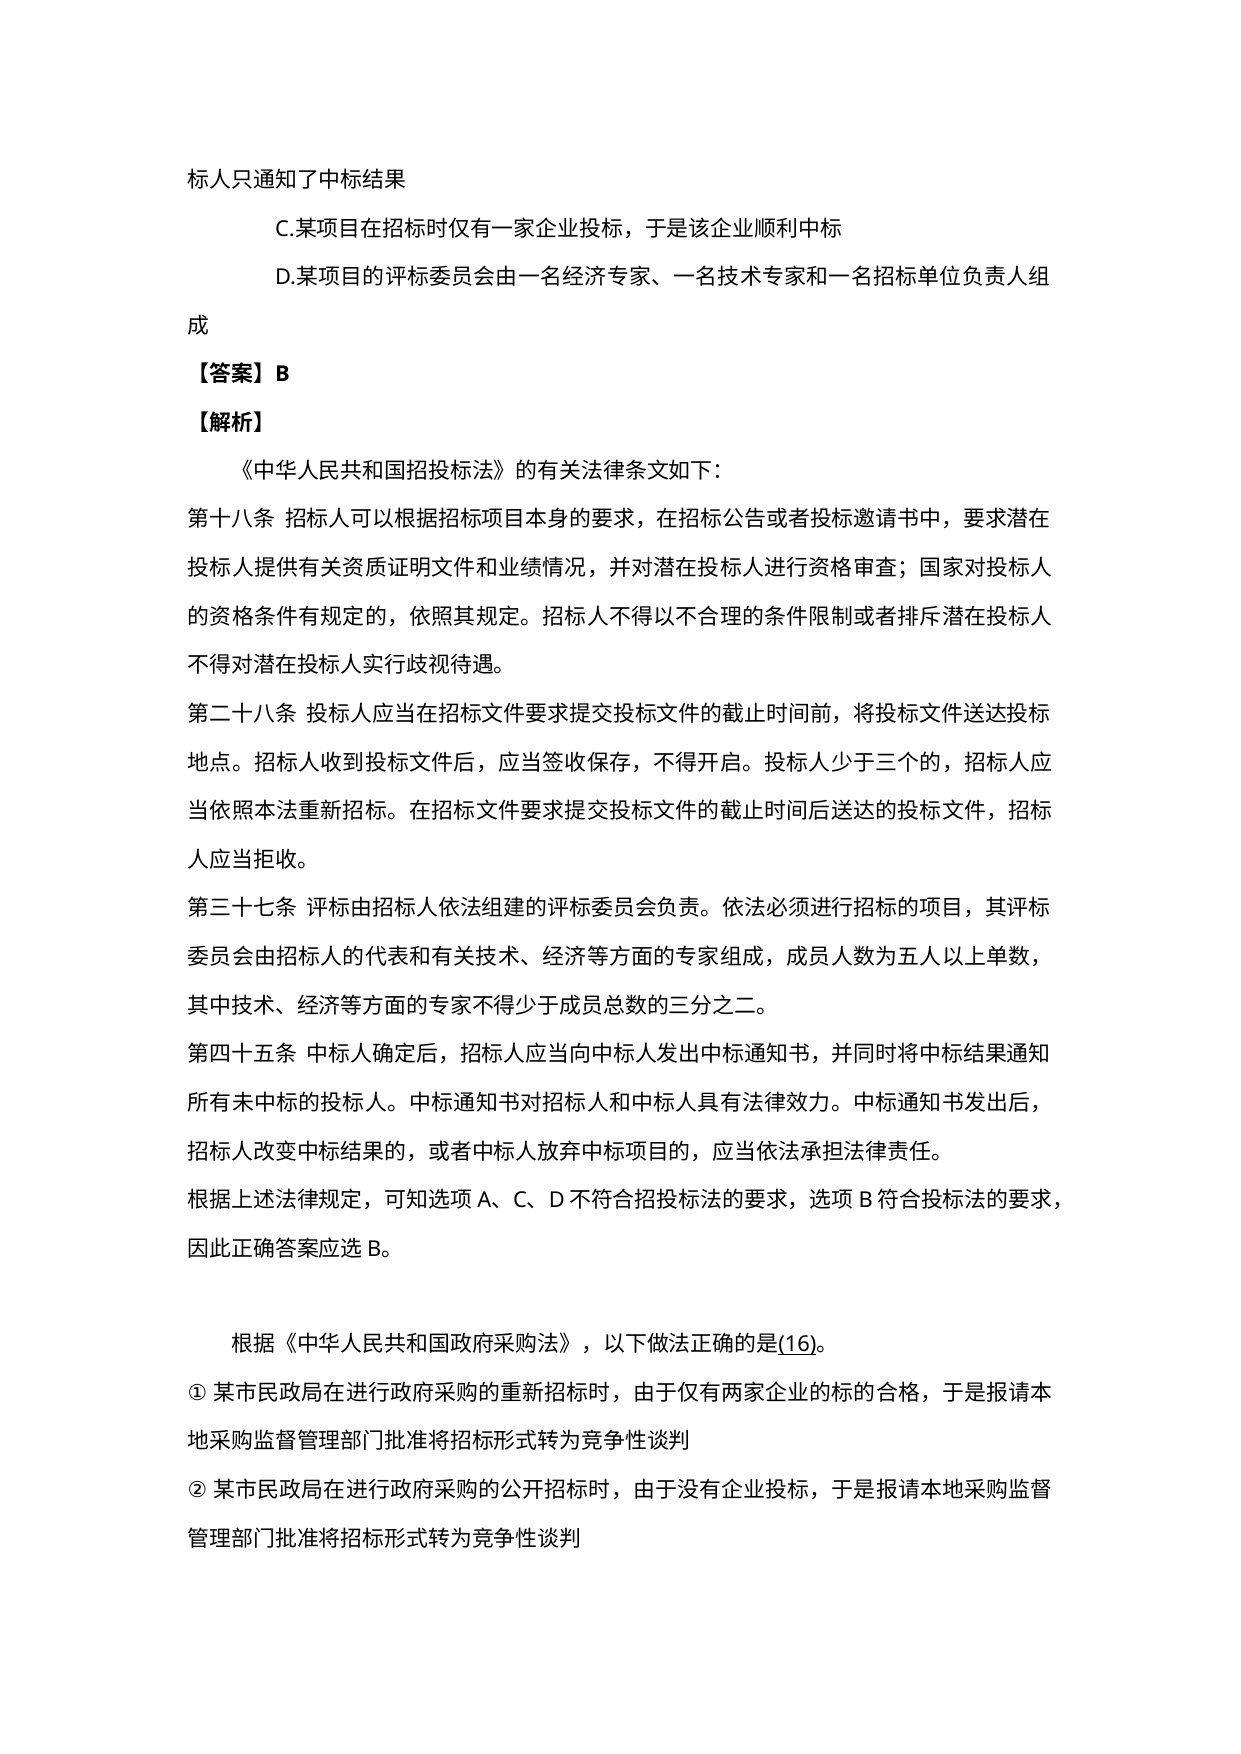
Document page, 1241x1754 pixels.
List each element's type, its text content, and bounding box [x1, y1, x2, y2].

text C.某项目在招标时仅有一家企业投标，于是该企业顺利中标 [187, 210, 1053, 243]
text 第三十七条 评标由招标人依法组建的评标委员会负责。依法必须进行招标的项目，其评标委员会由招标人的代表和有关技术、经济等方面的专家组成，成员人数为五人以上单数，其中技术、经济等方面的专家不得少于成员总数的三分之二。 [187, 890, 1053, 1020]
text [187, 162, 1053, 194]
text D.某项目的评标委员会由一名经济专家、一名技术专家和一名招标单位负责人组成 [187, 259, 1053, 340]
text 《中华人民共和国招投标法》的有关法律条文如下： [187, 452, 1053, 485]
text 根据《中华人民共和国政府采购法》，以下做法正确的是(16)。 [187, 1326, 1053, 1358]
text 【答案】B [187, 356, 1053, 388]
text 第十八条 招标人可以根据招标项目本身的要求，在招标公告或者投标邀请书中，要求潜在投标人提供有关资质证明文件和业绩情况，并对潜在投标人进行资格审査；国家对投标人的资格条件有规定的，依照其规定。招标人不得以不合理的条件限制或者排斥潜在投标人，不得对潜在投标人实行歧视待遇。 [187, 501, 1053, 679]
text 【解析】 [187, 404, 1053, 437]
text 第四十五条 中标人确定后，招标人应当向中标人发出中标通知书，并同时将中标结果通知所有未中标的投标人。中标通知书对招标人和中标人具有法律效力。中标通知书发出后，招标人改变中标结果的，或者中标人放弃中标项目的，应当依法承担法律责任。 [187, 1036, 1053, 1166]
text ② 某市民政局在进行政府采购的公开招标时，由于没有企业投标，于是报请本地采购监督管理部门批准将招标形式转为竞争性谈判 [187, 1471, 1053, 1553]
text 第二十八条 投标人应当在招标文件要求提交投标文件的截止时间前，将投标文件送达投标地点。招标人收到投标文件后，应当签收保存，不得开启。投标人少于三个的，招标人应当依照本法重新招标。在招标文件要求提交投标文件的截止时间后送达的投标文件，招标人应当拒收。 [187, 695, 1053, 874]
text 根据上述法律规定，可知选项A、C、D不符合招投标法的要求，选项B符合投标法的要求，因此正确答案应选B。 [187, 1182, 1053, 1263]
text ① 某市民政局在进行政府采购的重新招标时，由于仅有两家企业的标的合格，于是报请本地采购监督管理部门批准将招标形式转为竞争性谈判 [187, 1374, 1053, 1456]
